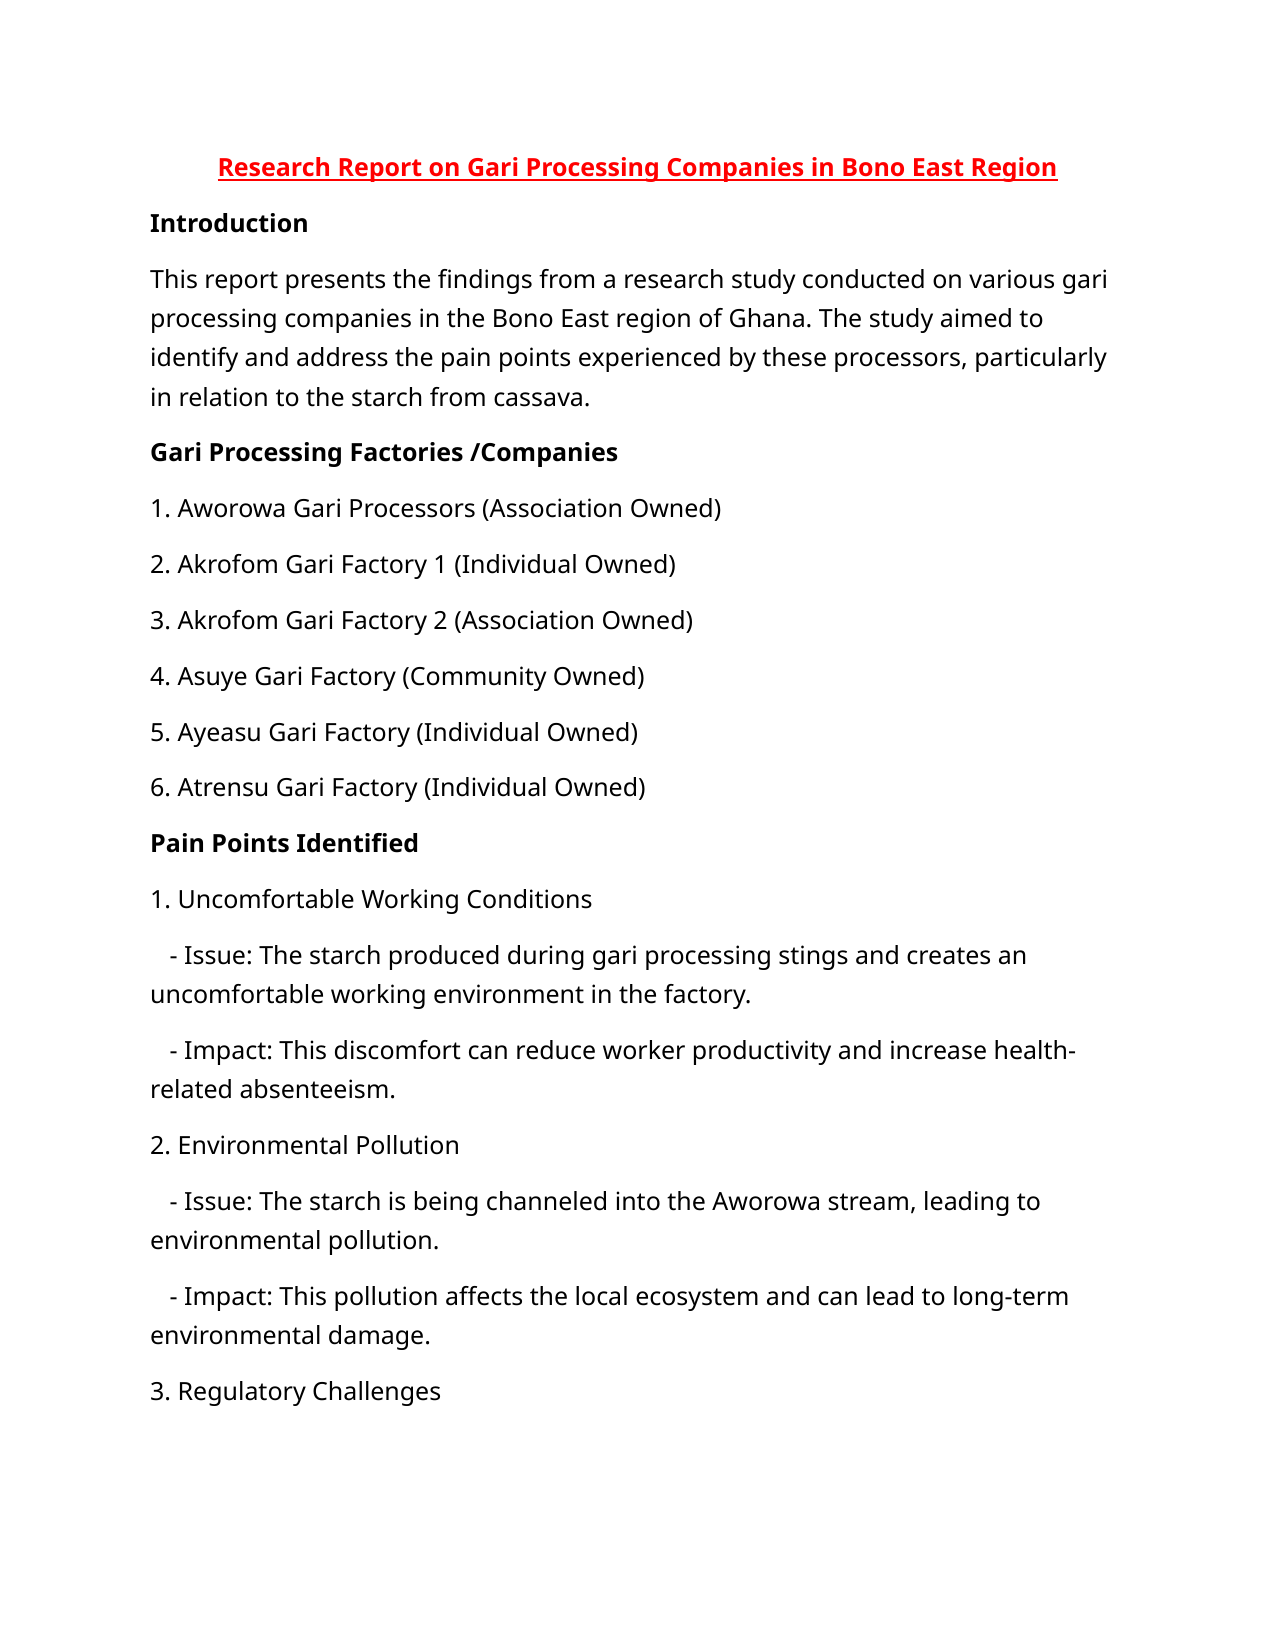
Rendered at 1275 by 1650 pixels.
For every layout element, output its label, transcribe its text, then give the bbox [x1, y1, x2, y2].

text 2. Akrofom Gari Factory 1 (Individual Owned) [150, 547, 1125, 581]
text Pain Points Identified [150, 826, 1125, 860]
text 3. Akrofom Gari Factory 2 (Association Owned) [150, 602, 1125, 637]
text - Impact: This pollution affects the local ecosystem and can lead to long-term environmental damage. [150, 1278, 1125, 1352]
text This report presents the findings from a research study conducted on various gari processing companies in the Bono East region of Ghana. The study aimed to identify and address the pain points experienced by these processors, particularly in relation to the starch from cassava. [150, 262, 1125, 413]
text 4. Asuye Gari Factory (Community Owned) [150, 658, 1125, 692]
text 5. Ayeasu Gari Factory (Individual Owned) [150, 714, 1125, 748]
text Research Report on Gari Processing Companies in Bono East Region [150, 150, 1125, 184]
text - Impact: This discomfort can reduce worker productivity and increase health-related absenteeism. [150, 1032, 1125, 1106]
text 6. Atrensu Gari Factory (Individual Owned) [150, 770, 1125, 804]
text - Issue: The starch is being channeled into the Aworowa stream, leading to environmental pollution. [150, 1183, 1125, 1257]
text - Issue: The starch produced during gari processing stings and creates an uncomfortable working environment in the factory. [150, 937, 1125, 1011]
text Introduction [150, 206, 1125, 240]
text 2. Environmental Pollution [150, 1127, 1125, 1162]
text 1. Uncomfortable Working Conditions [150, 882, 1125, 916]
text Gari Processing Factories /Companies [150, 435, 1125, 469]
text 1. Aworowa Gari Processors (Association Owned) [150, 491, 1125, 525]
text 3. Regulatory Challenges [150, 1373, 1125, 1407]
